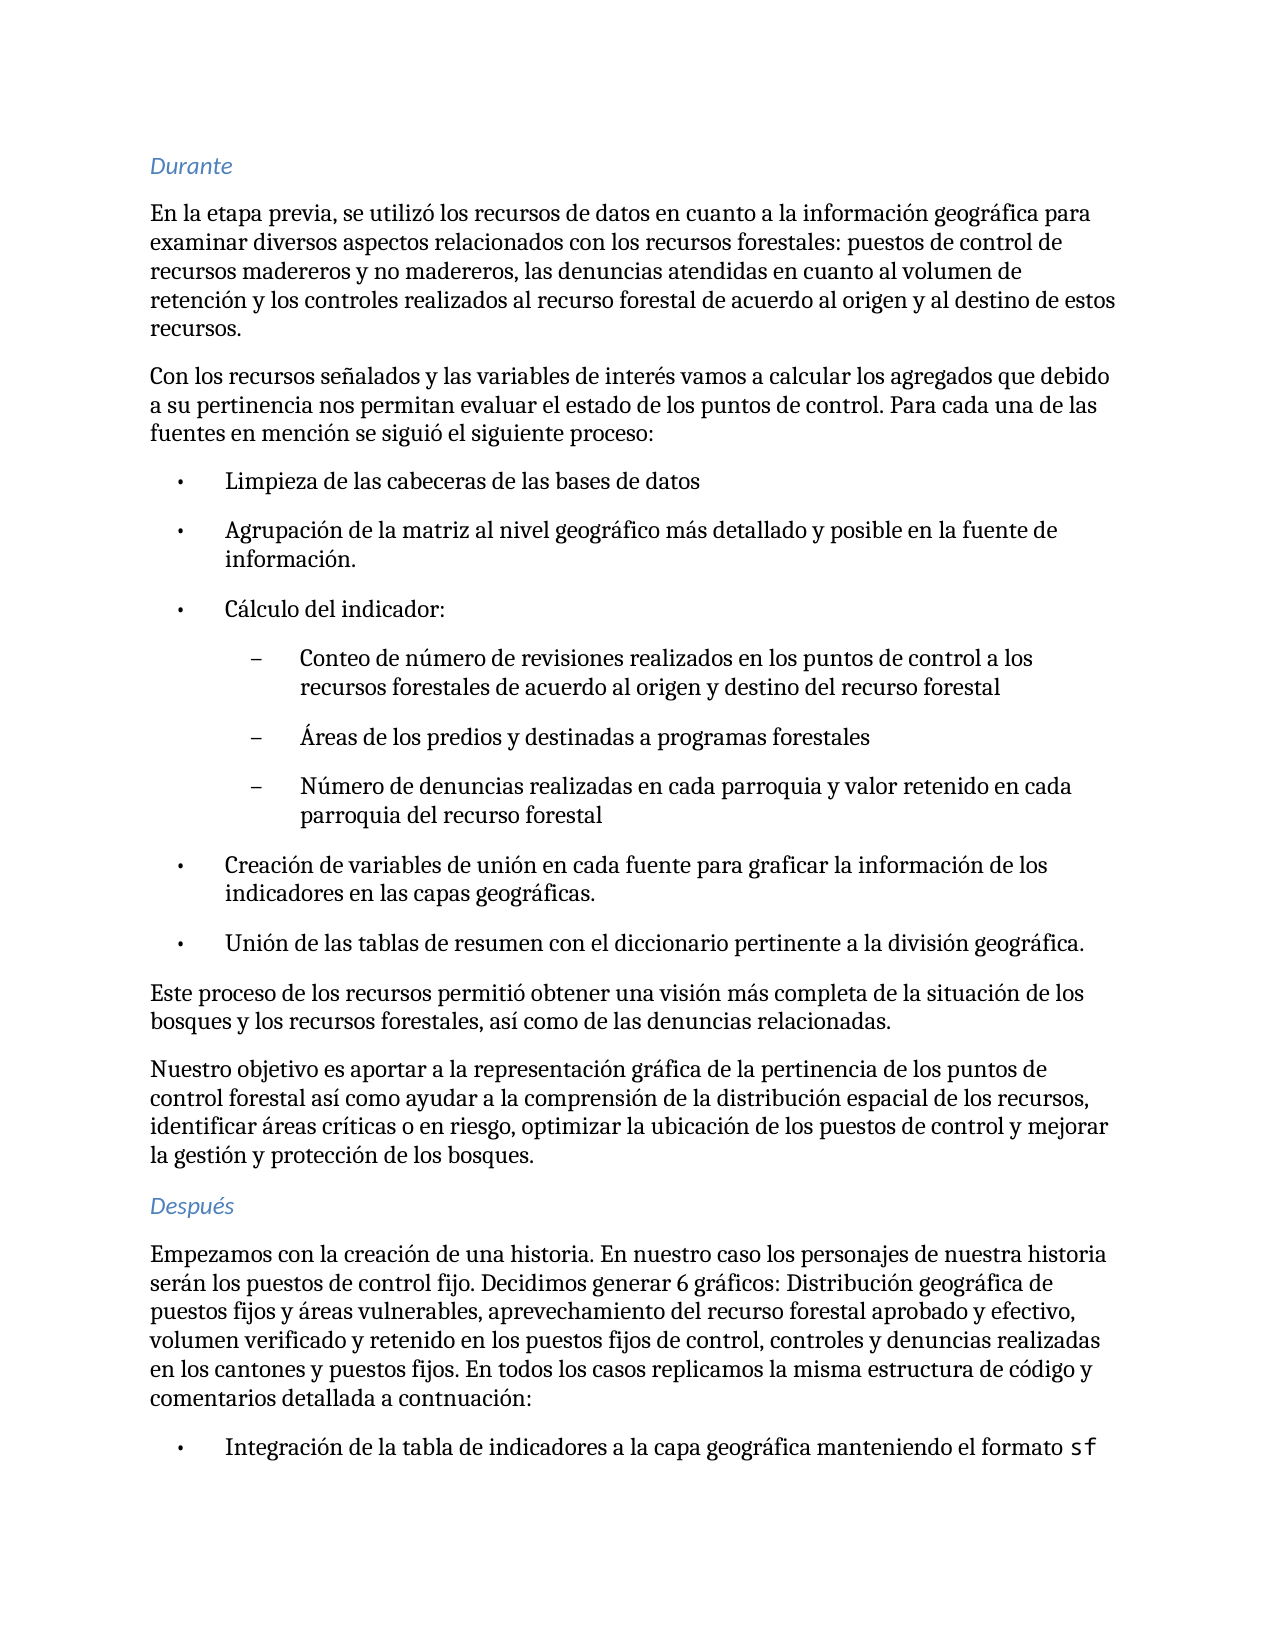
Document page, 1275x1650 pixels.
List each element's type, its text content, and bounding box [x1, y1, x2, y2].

list Conteo de número de revisiones realizados en los puntos de control a los recursos forestales de acuerdo al origen y destino del recurso forestal [250, 644, 1125, 702]
text En la etapa previa, se utilizó los recursos de datos en cuanto a la información geográfica para examinar diversos aspectos relacionados con los recursos forestales: puestos de control de recursos madereros y no madereros, las denuncias atendidas en cuanto al volumen de retención y los controles realizados al recurso forestal de acuerdo al origen y al destino de estos recursos. [150, 199, 1125, 343]
subtitle Durante [150, 150, 1125, 181]
list Cálculo del indicador: [175, 595, 1125, 623]
list Creación de variables de unión en cada fuente para graficar la información de los indicadores en las capas geográficas. [175, 851, 1125, 908]
list Número de denuncias realizadas en cada parroquia y valor retenido en cada parroquia del recurso forestal [250, 772, 1125, 830]
list Agrupación de la matriz al nivel geográfico más detallado y posible en la fuente de información. [175, 516, 1125, 574]
list Limpieza de las cabeceras de las bases de datos [175, 467, 1125, 496]
text Empezamos con la creación de una historia. En nuestro caso los personajes de nuestra historia serán los puestos de control fijo. Decidimos generar 6 gráficos: Distribución geográfica de puestos fijos y áreas vulnerables, aprevechamiento del recurso forestal aprobado y efectivo, volumen verificado y retenido en los puestos fijos de control, controles y denuncias realizadas en los cantones y puestos fijos. En todos los casos replicamos la misma estructura de código y comentarios detallada a contnuación: [150, 1240, 1125, 1412]
list Unión de las tablas de resumen con el diccionario pertinente a la división geográfica. [175, 929, 1125, 958]
list Integración de la tabla de indicadores a la capa geográfica manteniendo el formato sf [175, 1431, 1125, 1462]
text Nuestro objetivo es aportar a la representación gráfica de la pertinencia de los puntos de control forestal así como ayudar a la comprensión de la distribución espacial de los recursos, identificar áreas críticas o en riesgo, optimizar la ubicación de los puestos de control y mejorar la gestión y protección de los bosques. [150, 1055, 1125, 1170]
text Este proceso de los recursos permitió obtener una visión más completa de la situación de los bosques y los recursos forestales, así como de las denuncias relacionadas. [150, 978, 1125, 1036]
text Con los recursos señalados y las variables de interés vamos a calcular los agregados que debido a su pertinencia nos permitan evaluar el estado de los puntos de control. Para cada una de las fuentes en mención se siguió el siguiente proceso: [150, 362, 1125, 448]
list Áreas de los predios y destinadas a programas forestales [250, 723, 1125, 751]
subtitle Después [150, 1191, 1125, 1221]
